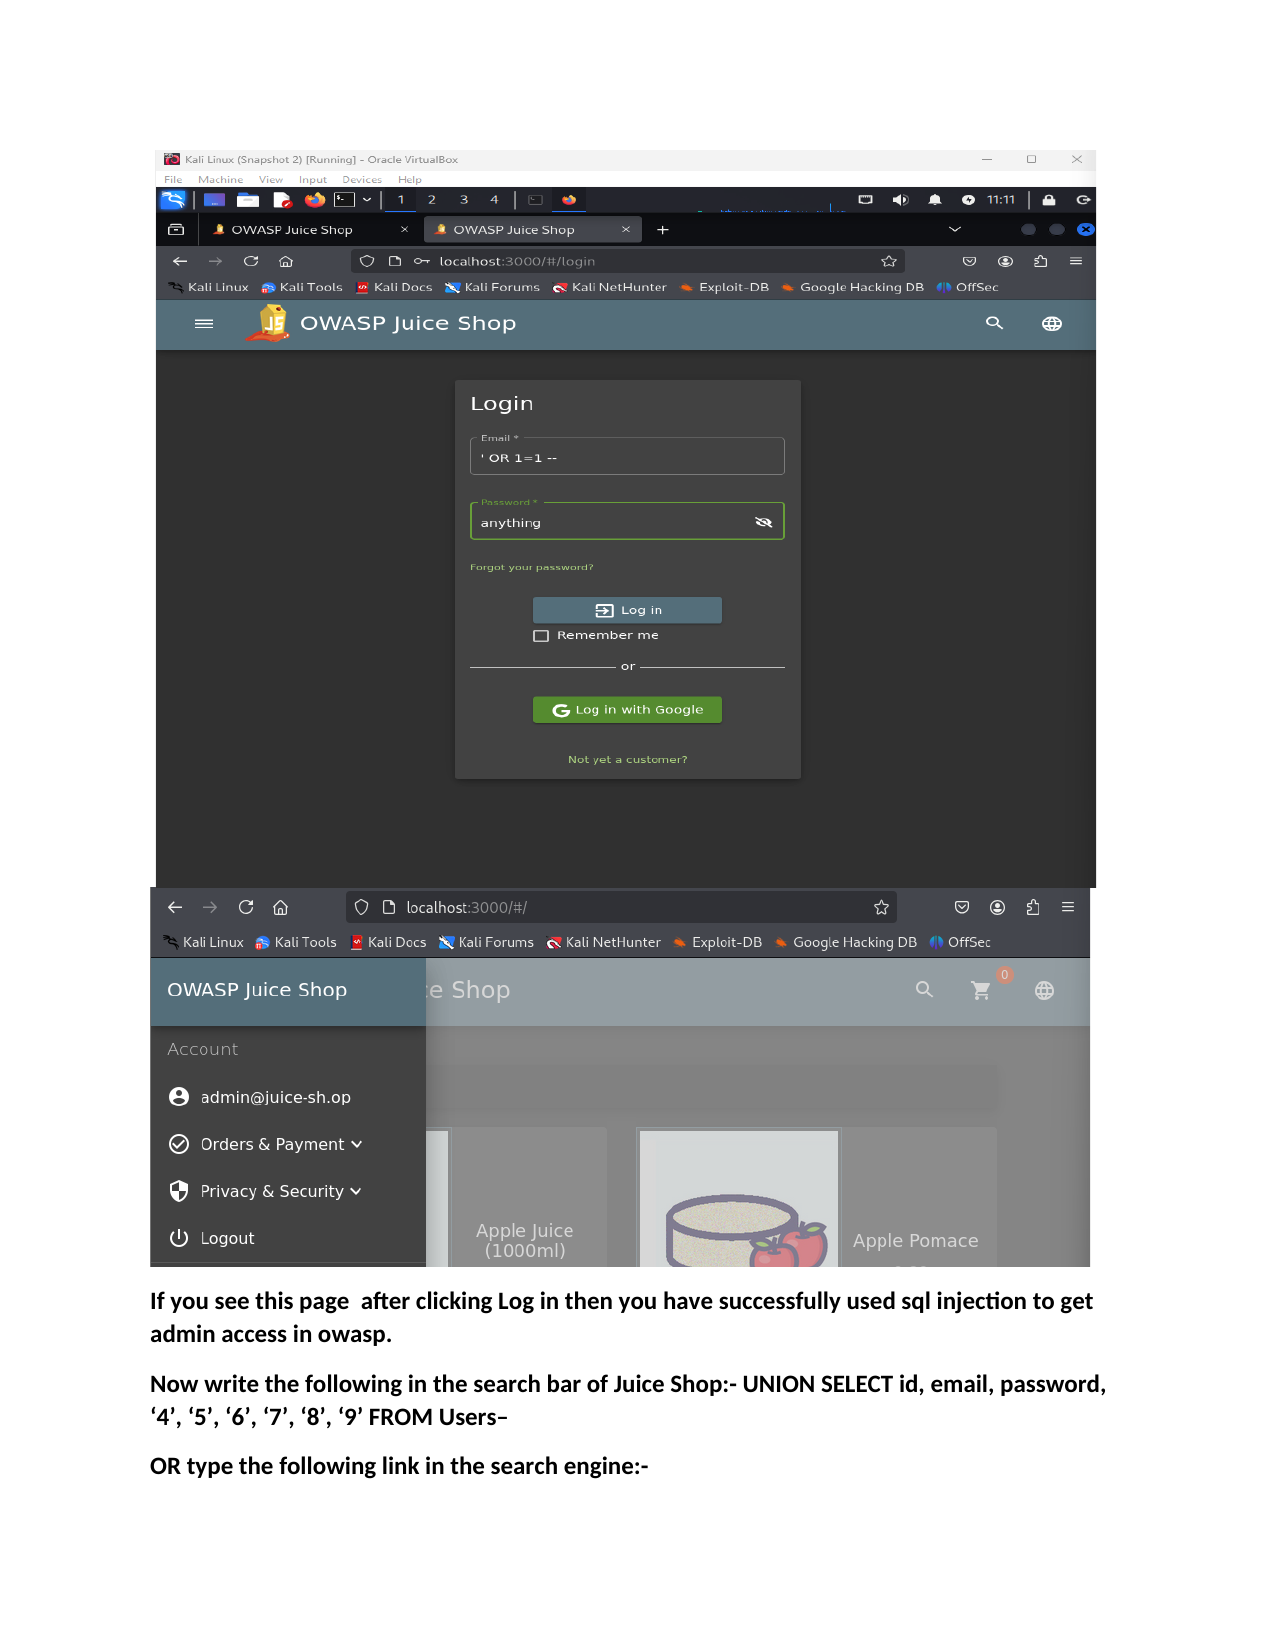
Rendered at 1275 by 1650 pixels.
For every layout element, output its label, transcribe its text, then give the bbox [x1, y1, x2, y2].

picture [150, 150, 1097, 1267]
text Now write the following in the search bar of Juice Shop:- UNION SELECT id, email, password, ‘4’, ‘5’, ‘6’, ‘7’, ‘8’, ‘9’ FROM Users– [150, 1368, 1125, 1431]
text If you see this page after clicking Log in then you have successfully used sql injection to get admin access in owasp. [150, 1286, 1125, 1349]
text OR type the following link in the search engine:- [150, 1451, 1125, 1481]
